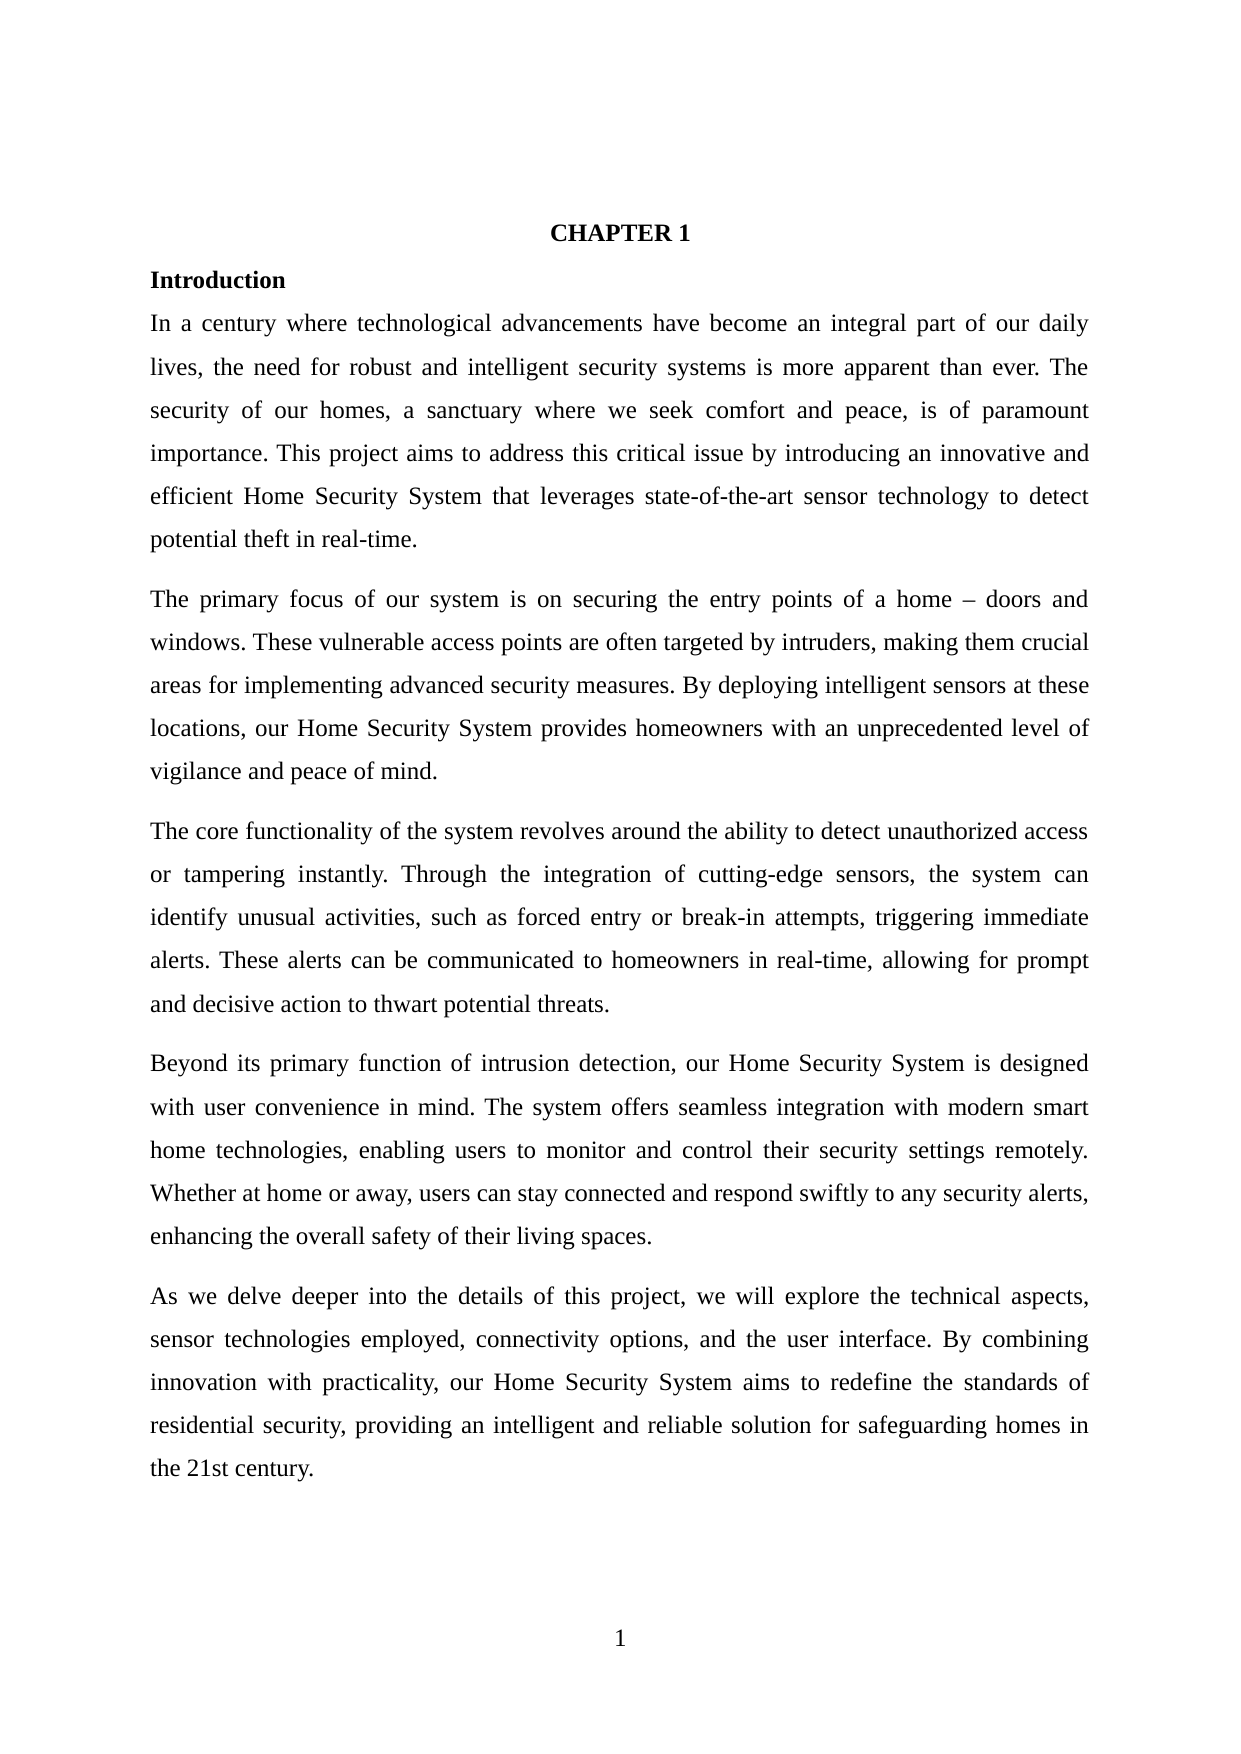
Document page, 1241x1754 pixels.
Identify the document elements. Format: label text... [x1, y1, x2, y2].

text The primary focus of our system is on securing the entry points of a home – doors and windows. These vulnerable access points are often targeted by intruders, making them crucial areas for implementing advanced security measures. By deploying intelligent sensors at these locations, our Home Security System provides homeowners with an unprecedented level of vigilance and peace of mind. [150, 584, 1090, 785]
subtitle CHAPTER 1 [150, 218, 1090, 247]
text In a century where technological advancements have become an integral part of our daily lives, the need for robust and intelligent security systems is more apparent than ever. The security of our homes, a sanctuary where we seek comfort and peace, is of paramount importance. This project aims to address this critical issue by introducing an innovative and efficient Home Security System that leverages state-of-the-art sensor technology to detect potential theft in real-time. [150, 308, 1090, 553]
text As we delve deeper into the details of this project, we will explore the technical aspects, sensor technologies employed, connectivity options, and the user interface. By combining innovation with practicality, our Home Security System aims to redefine the standards of residential security, providing an intelligent and reliable solution for safeguarding homes in the 21st century. [150, 1281, 1090, 1482]
text The core functionality of the system revolves around the ability to detect unauthorized access or tampering instantly. Through the integration of cutting-edge sensors, the system can identify unusual activities, such as forced entry or break-in attempts, triggering immediate alerts. These alerts can be communicated to homeowners in real-time, allowing for prompt and decisive action to thwart potential threats. [150, 816, 1090, 1017]
subtitle Introduction [150, 265, 1090, 294]
text Beyond its primary function of intrusion detection, our Home Security System is designed with user convenience in mind. The system offers seamless integration with modern smart home technologies, enabling users to monitor and control their security settings remotely. Whether at home or away, users can stay connected and respond swiftly to any security alerts, enhancing the overall safety of their living spaces. [150, 1048, 1090, 1250]
